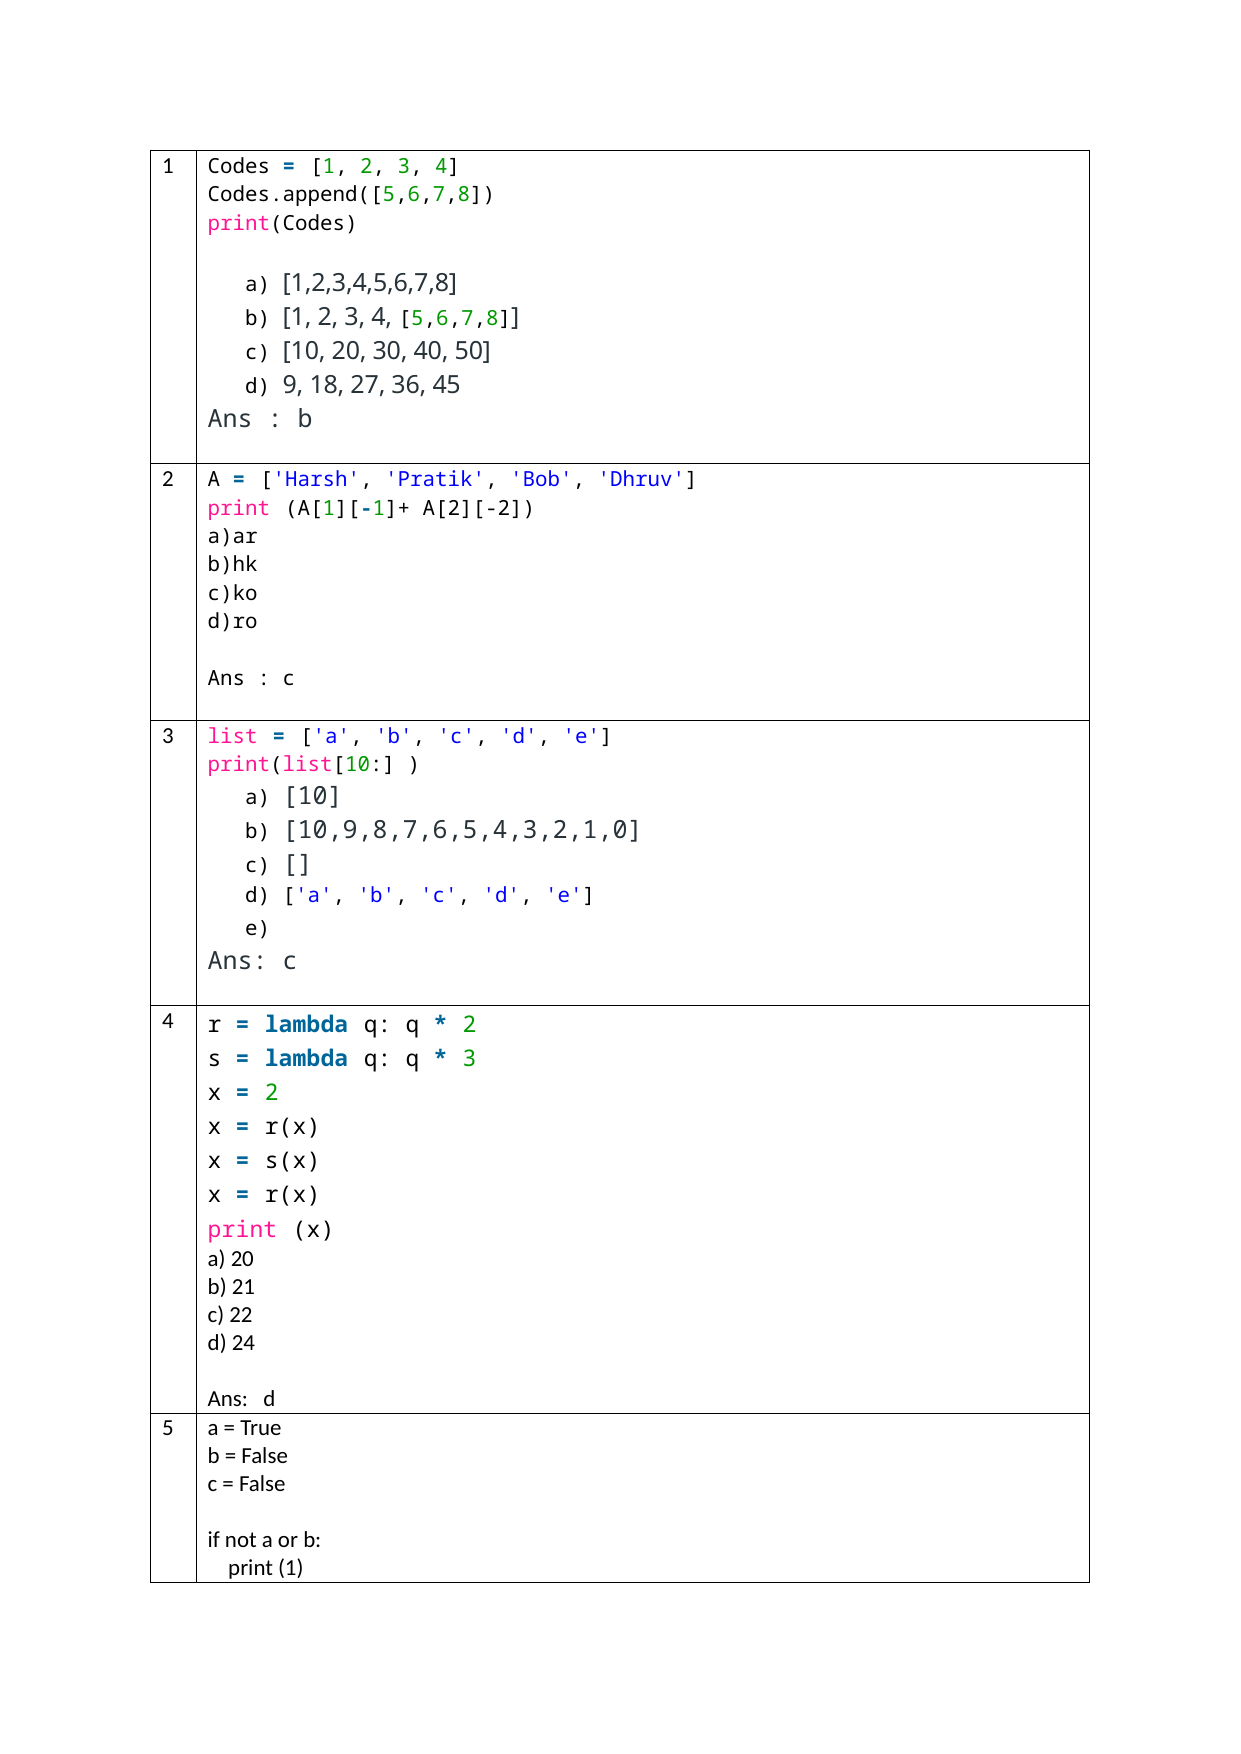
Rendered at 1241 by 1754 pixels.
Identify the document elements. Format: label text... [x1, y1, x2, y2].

table_cell list = ['a', 'b', 'c', 'd', 'e'] print(list[10:] ) [10] [10,9,8,7,6,5,4,3,2,1,0] [] ['a', 'b', 'c', 'd', 'e'] Ans: c [197, 721, 1089, 1005]
table_cell r = lambda q: q * 2 s = lambda q: q * 3 x = 2 x = r(x) x = s(x) x = r(x) print (x) a) 20 b) 21 c) 22 d) 24 Ans: d [197, 1006, 1089, 1412]
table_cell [197, 1414, 1089, 1582]
table_cell 4 [151, 1006, 196, 1412]
table_cell 5 [151, 1414, 196, 1582]
table_cell 3 [151, 721, 196, 1005]
table_header Codes = [1, 2, 3, 4] Codes.append([5,6,7,8]) print(Codes) [1,2,3,4,5,6,7,8] [1, 2, 3, 4, [5,6,7,8]] [10, 20, 30, 40, 50] 9, 18, 27, 36, 45 Ans : b [197, 151, 1089, 463]
table_header 1 [151, 151, 196, 463]
table_cell 2 [151, 464, 196, 720]
